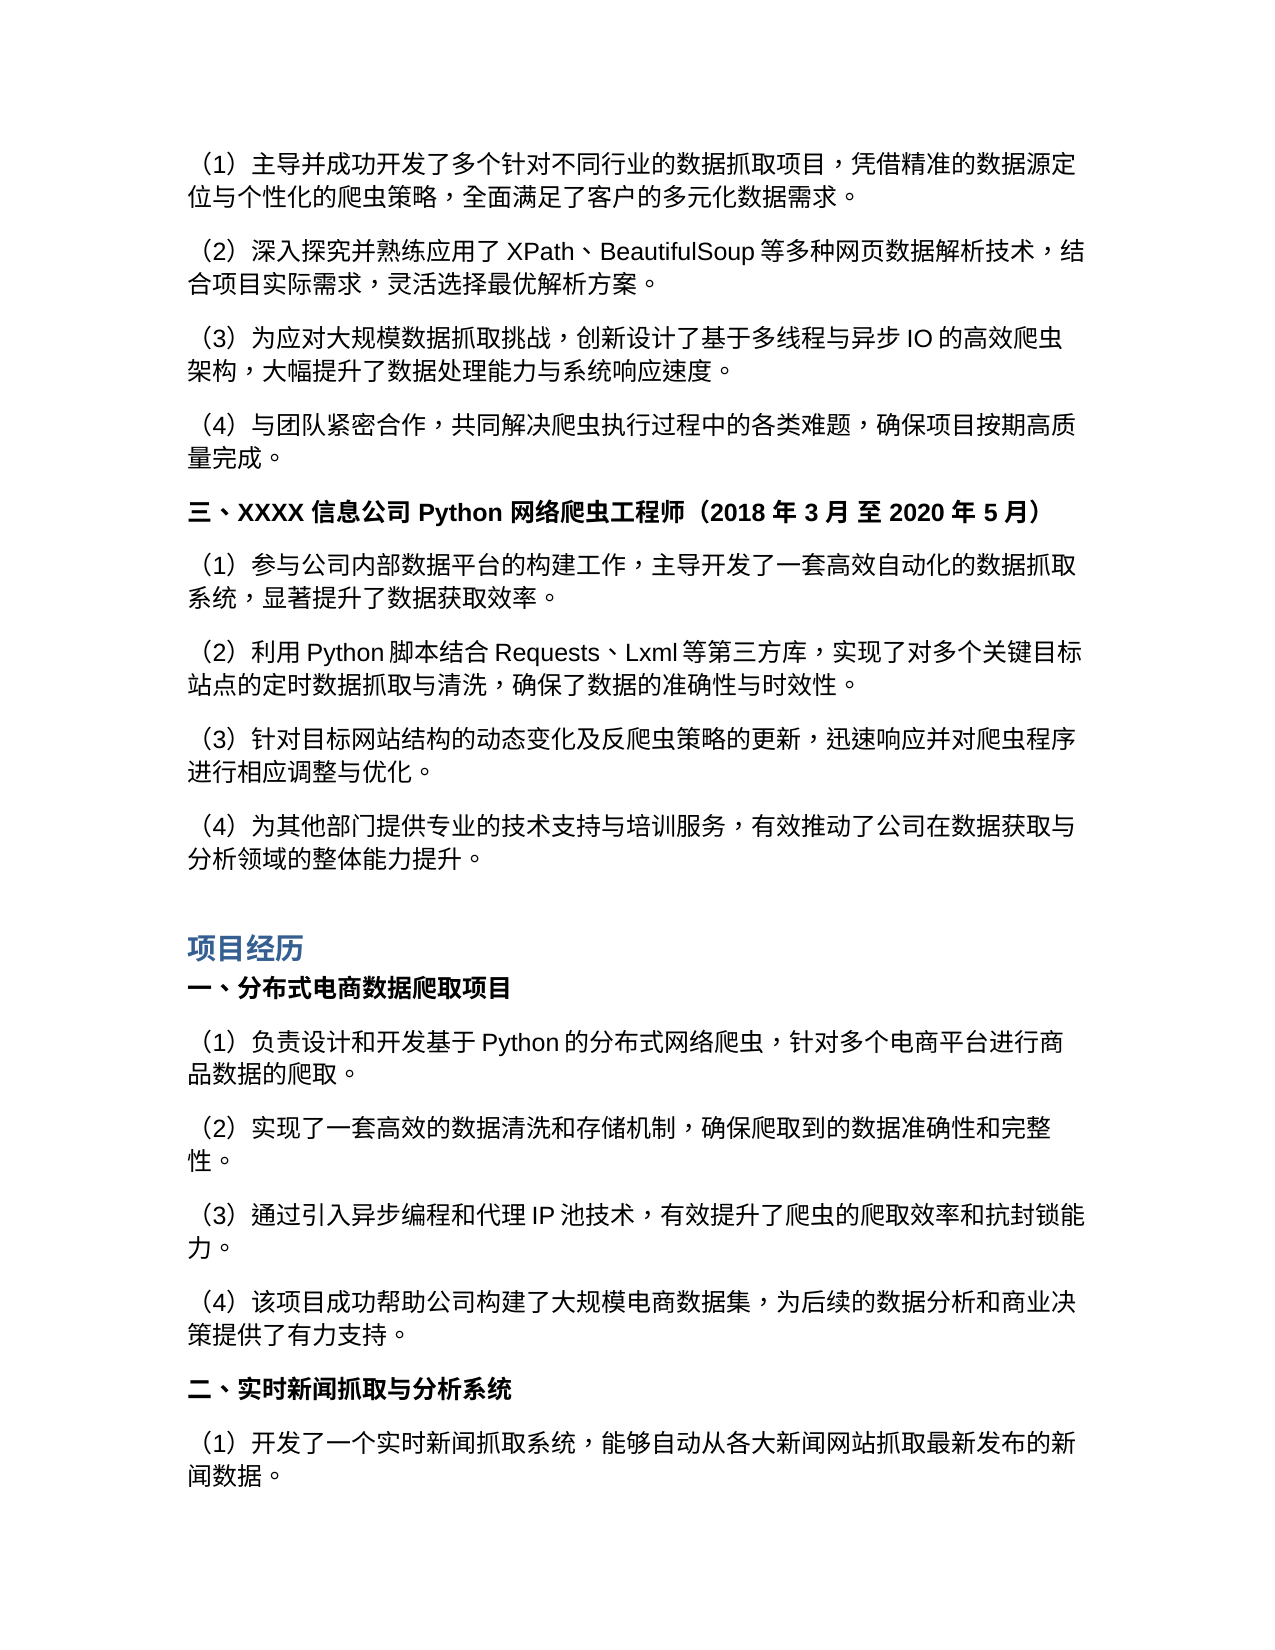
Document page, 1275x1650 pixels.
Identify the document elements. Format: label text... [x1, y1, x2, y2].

subtitle 项目经历 [187, 928, 1087, 968]
text （1）负责设计和开发基于Python的分布式网络爬虫，针对多个电商平台进行商品数据的爬取。 [187, 1027, 1087, 1089]
text 三、XXXX 信息公司 Python 网络爬虫工程师（2018 年 3 月 至 2020 年 5 月） [187, 497, 1087, 526]
text 二、实时新闻抓取与分析系统 [187, 1375, 1087, 1404]
text （3）通过引入异步编程和代理IP池技术，有效提升了爬虫的爬取效率和抗封锁能力。 [187, 1201, 1087, 1263]
text （3）为应对大规模数据抓取挑战，创新设计了基于多线程与异步IO的高效爬虫架构，大幅提升了数据处理能力与系统响应速度。 [187, 324, 1087, 386]
text （2）深入探究并熟练应用了XPath、BeautifulSoup等多种网页数据解析技术，结合项目实际需求，灵活选择最优解析方案。 [187, 237, 1087, 299]
text （2）利用Python脚本结合Requests、Lxml等第三方库，实现了对多个关键目标站点的定时数据抓取与清洗，确保了数据的准确性与时效性。 [187, 638, 1087, 700]
text （4）与团队紧密合作，共同解决爬虫执行过程中的各类难题，确保项目按期高质量完成。 [187, 411, 1087, 472]
text （4）为其他部门提供专业的技术支持与培训服务，有效推动了公司在数据获取与分析领域的整体能力提升。 [187, 812, 1087, 874]
text （1）参与公司内部数据平台的构建工作，主导开发了一套高效自动化的数据抓取系统，显著提升了数据获取效率。 [187, 551, 1087, 613]
text （1）开发了一个实时新闻抓取系统，能够自动从各大新闻网站抓取最新发布的新闻数据。 [187, 1429, 1087, 1491]
text （3）针对目标网站结构的动态变化及反爬虫策略的更新，迅速响应并对爬虫程序进行相应调整与优化。 [187, 725, 1087, 787]
text （4）该项目成功帮助公司构建了大规模电商数据集，为后续的数据分析和商业决策提供了有力支持。 [187, 1288, 1087, 1350]
text （2）实现了一套高效的数据清洗和存储机制，确保爬取到的数据准确性和完整性。 [187, 1114, 1087, 1176]
text （1）主导并成功开发了多个针对不同行业的数据抓取项目，凭借精准的数据源定位与个性化的爬虫策略，全面满足了客户的多元化数据需求。 [187, 150, 1087, 212]
text 一、分布式电商数据爬取项目 [187, 974, 1087, 1002]
